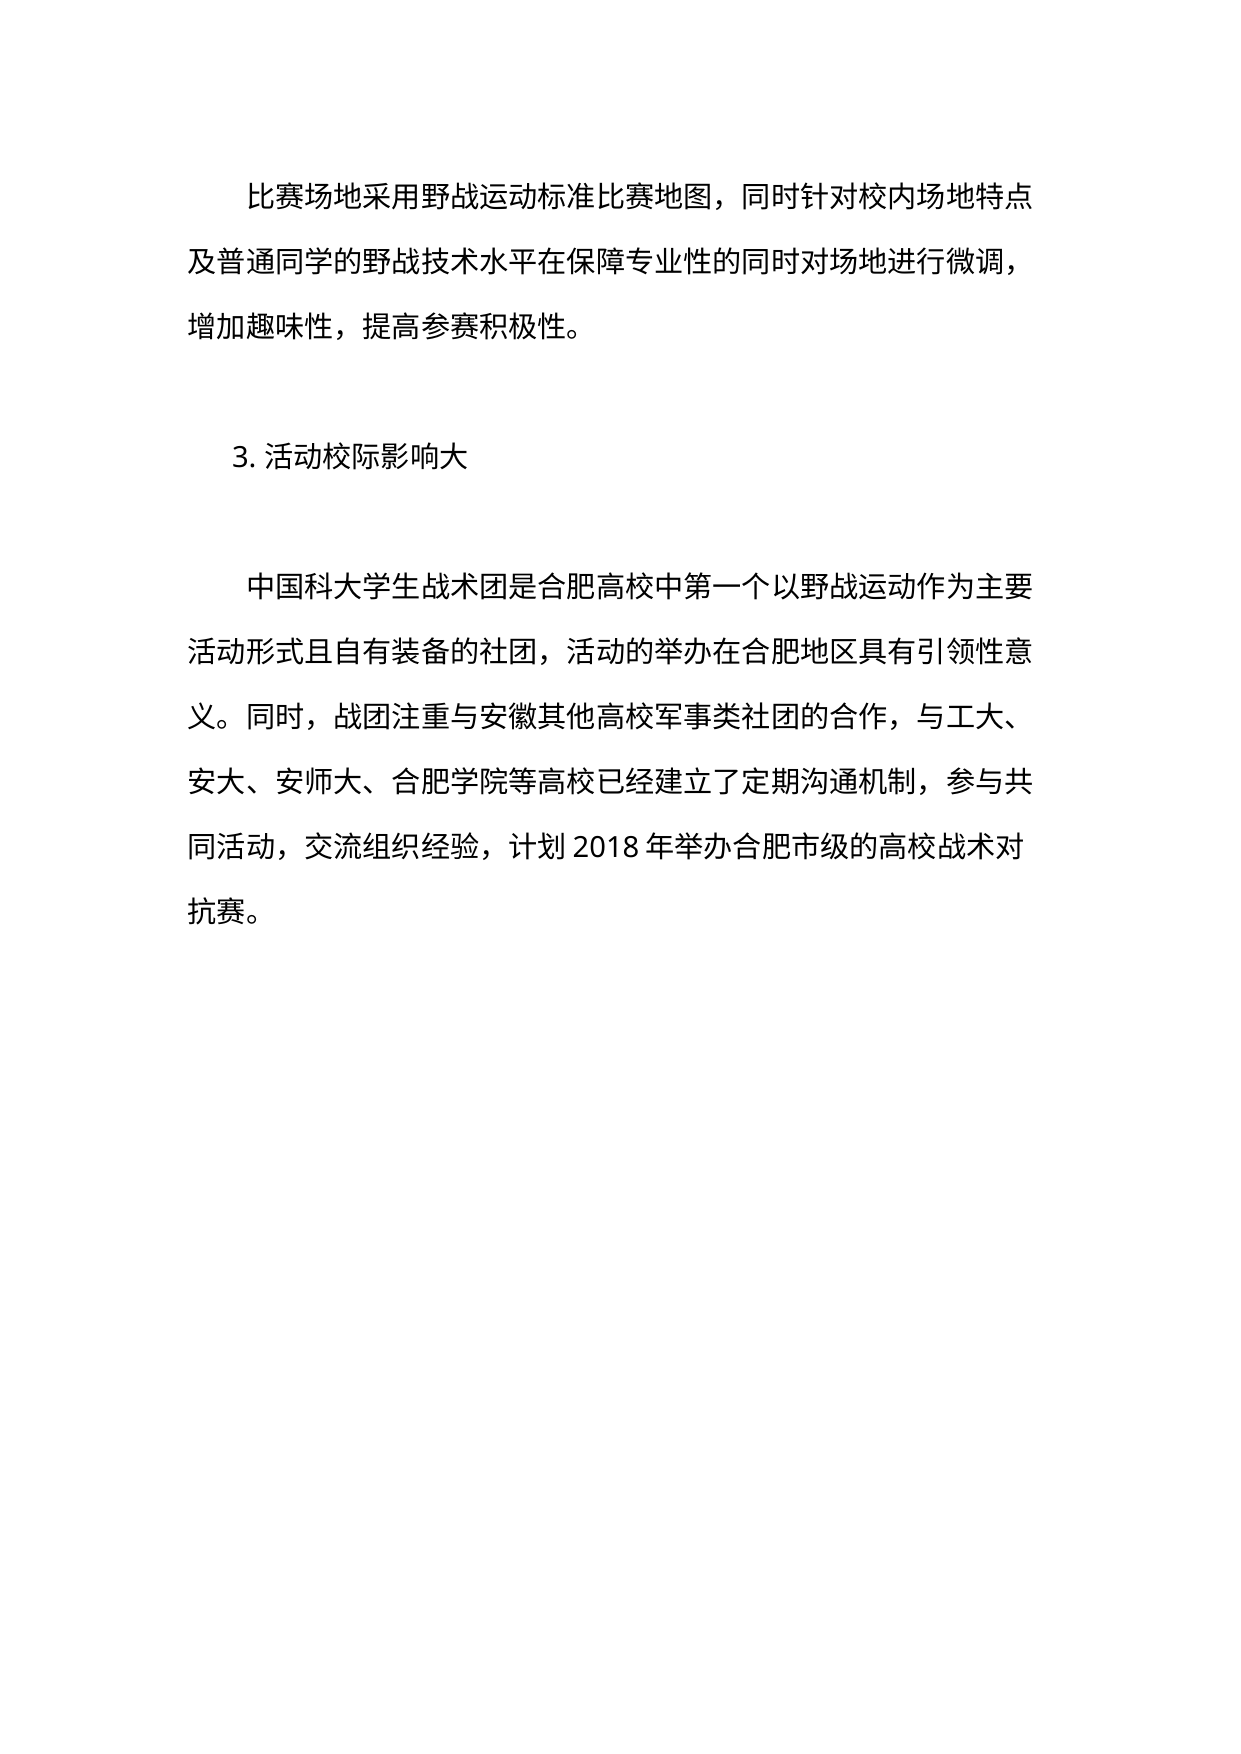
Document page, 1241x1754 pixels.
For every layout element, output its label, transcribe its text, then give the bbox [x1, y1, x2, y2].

list 活动校际影响大 [232, 422, 1053, 487]
text 比赛场地采用野战运动标准比赛地图，同时针对校内场地特点及普通同学的野战技术水平在保障专业性的同时对场地进行微调，增加趣味性，提高参赛积极性。 [187, 162, 1053, 357]
text 中国科大学生战术团是合肥高校中第一个以野战运动作为主要活动形式且自有装备的社团，活动的举办在合肥地区具有引领性意义。同时，战团注重与安徽其他高校军事类社团的合作，与工大、安大、安师大、合肥学院等高校已经建立了定期沟通机制，参与共同活动，交流组织经验，计划2018年举办合肥市级的高校战术对抗赛。 [187, 552, 1053, 942]
